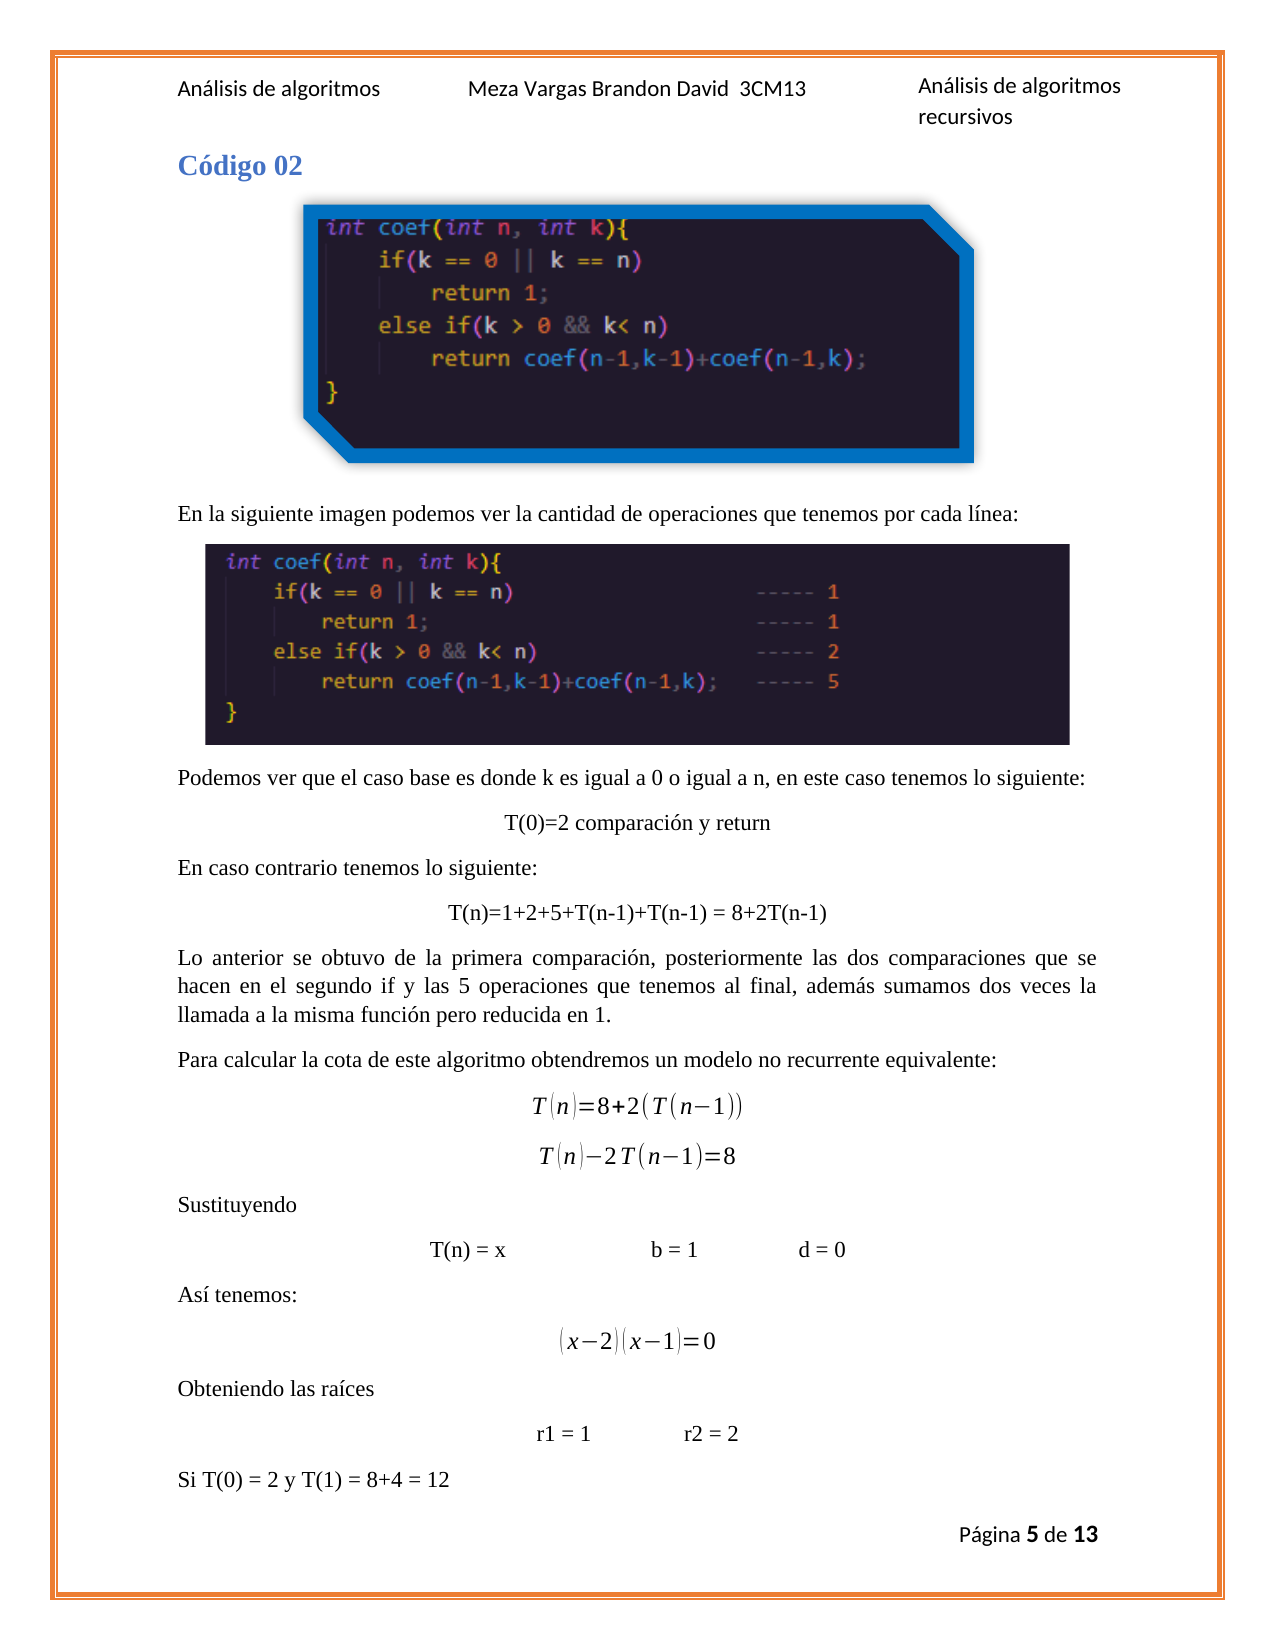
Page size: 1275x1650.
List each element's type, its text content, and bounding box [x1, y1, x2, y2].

text Sustituyendo [177, 1191, 1098, 1217]
text T(0)=2 comparación y return [177, 809, 1098, 835]
text Podemos ver que el caso base es donde k es igual a 0 o igual a n, en este caso tenemos lo siguiente: [177, 763, 1098, 790]
text r1 = 1 r2 = 2 [177, 1421, 1098, 1447]
text Si T(0) = 2 y T(1) = 8+4 = 12 [177, 1466, 1098, 1492]
text Lo anterior se obtuvo de la primera comparación, posteriormente las dos comparaciones que se hacen en el segundo if y las 5 operaciones que tenemos al final, además sumamos dos veces la llamada a la misma función pero reducida en 1. [177, 944, 1098, 1027]
text En la siguiente imagen podemos ver la cantidad de operaciones que tenemos por cada línea: [177, 499, 1098, 526]
text T(n)=1+2+5+T(n-1)+T(n-1) = 8+2T(n-1) [177, 899, 1098, 925]
text Así tenemos: [177, 1281, 1098, 1307]
text Obteniendo las raíces [177, 1375, 1098, 1402]
text En caso contrario tenemos lo siguiente: [177, 854, 1098, 880]
subtitle Código 02 [177, 148, 1098, 181]
text T(n) = x b = 1 d = 0 [177, 1236, 1098, 1262]
picture [205, 544, 1070, 745]
text Para calcular la cota de este algoritmo obtendremos un modelo no recurrente equivalente: [177, 1046, 1098, 1072]
picture [319, 220, 959, 448]
